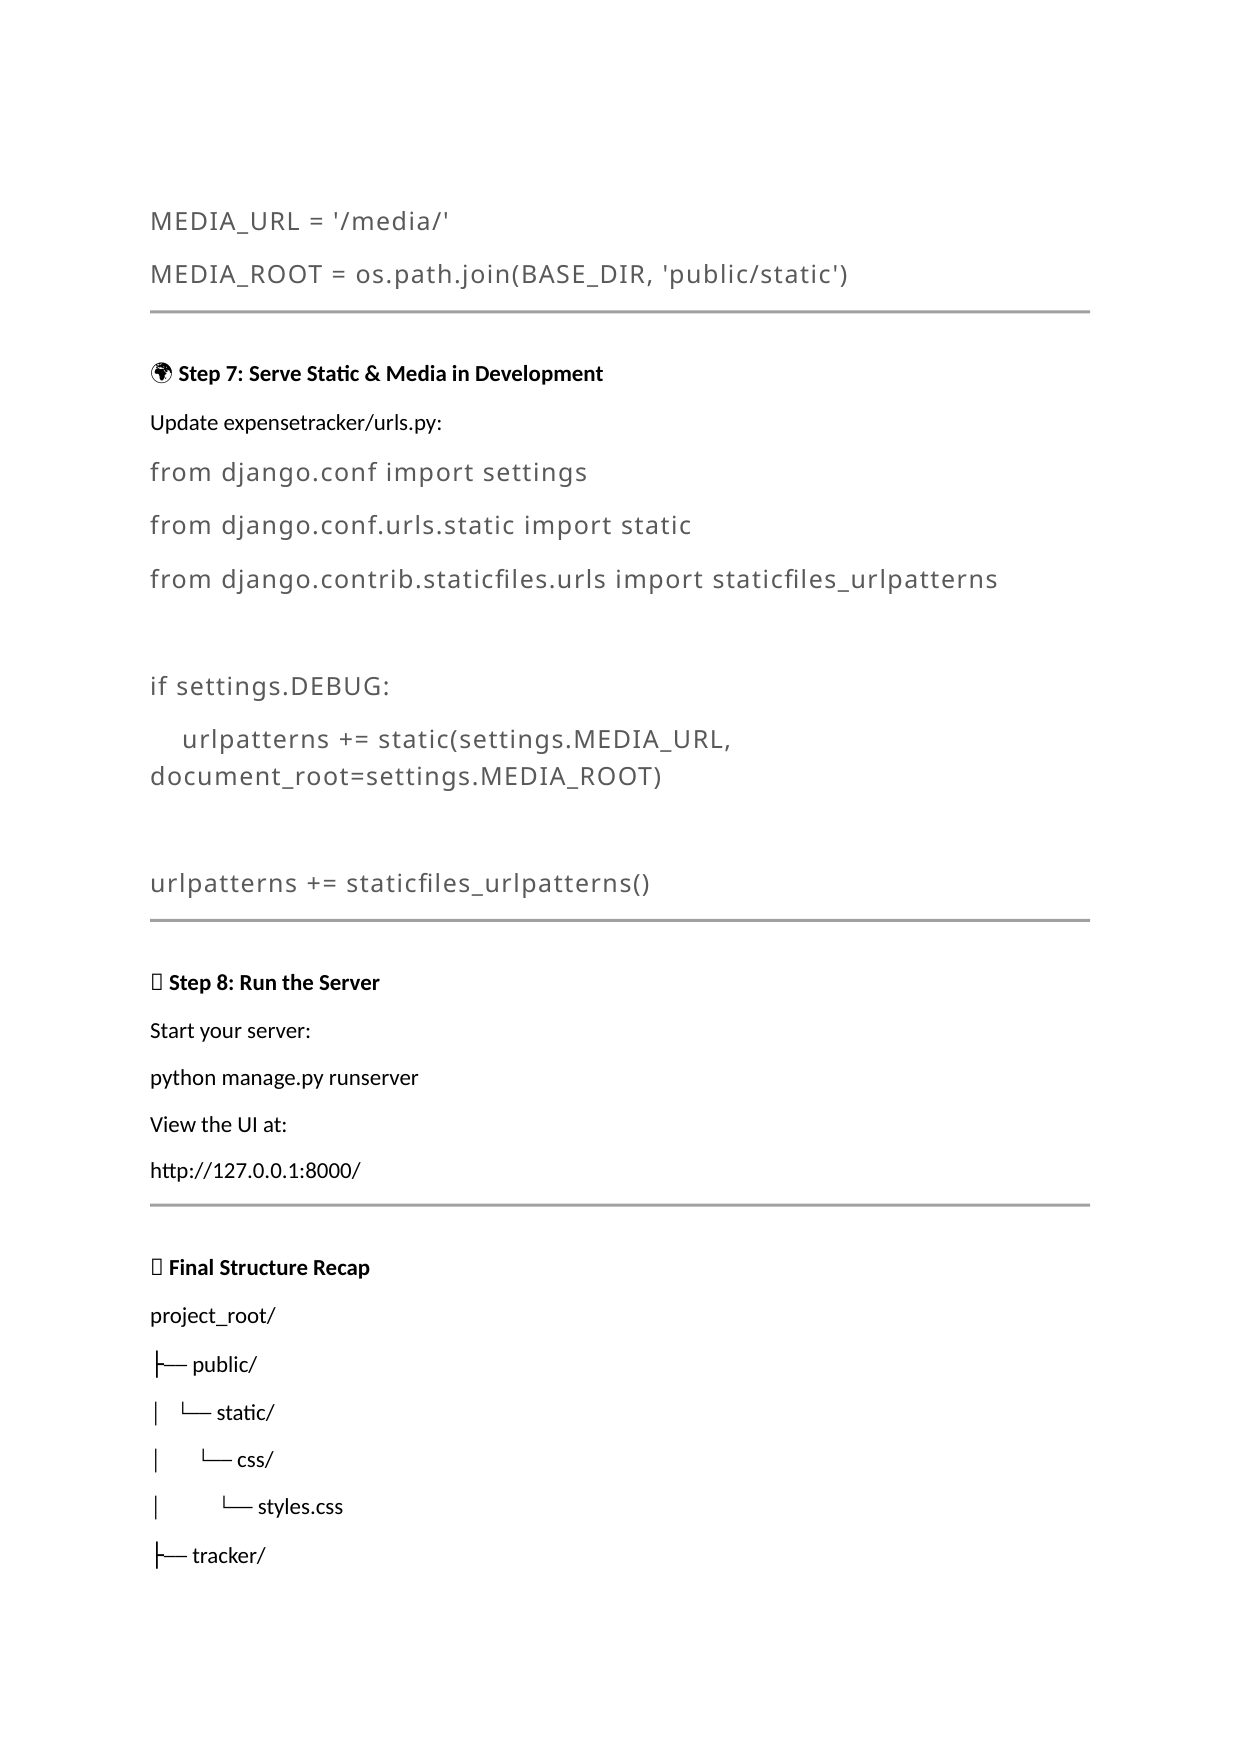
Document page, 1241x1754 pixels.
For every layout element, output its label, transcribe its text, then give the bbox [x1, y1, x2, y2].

text if settings.DEBUG: [150, 668, 1090, 702]
text 🚀 Step 8: Run the Server [150, 966, 1090, 997]
text ├── public/ [150, 1348, 1090, 1379]
text │ └── styles.css [150, 1492, 1090, 1520]
text │ └── static/ [150, 1398, 1090, 1426]
text Start your server: [150, 1016, 1090, 1044]
text MEDIA_ROOT = os.path.join(BASE_DIR, 'public/static') [150, 257, 1090, 291]
text from django.conf import settings [150, 454, 1090, 488]
text urlpatterns += static(settings.MEDIA_URL, document_root=settings.MEDIA_ROOT) [150, 722, 1090, 792]
text http://127.0.0.1:8000/ [150, 1157, 1090, 1185]
text project_root/ [150, 1301, 1090, 1329]
text urlpatterns += staticfiles_urlpatterns() [150, 865, 1090, 899]
text ├── tracker/ [150, 1539, 1090, 1570]
text MEDIA_URL = '/media/' [150, 203, 1090, 237]
text 🧠 Final Structure Recap [150, 1250, 1090, 1282]
text │ └── css/ [150, 1445, 1090, 1473]
text View the UI at: [150, 1110, 1090, 1138]
text from django.conf.urls.static import static [150, 508, 1090, 542]
text 🌍 Step 7: Serve Static & Media in Development [150, 357, 1090, 388]
text python manage.py runserver [150, 1063, 1090, 1091]
text Update expensetracker/urls.py: [150, 408, 1090, 436]
text from django.contrib.staticfiles.urls import staticfiles_urlpatterns [150, 561, 1090, 595]
